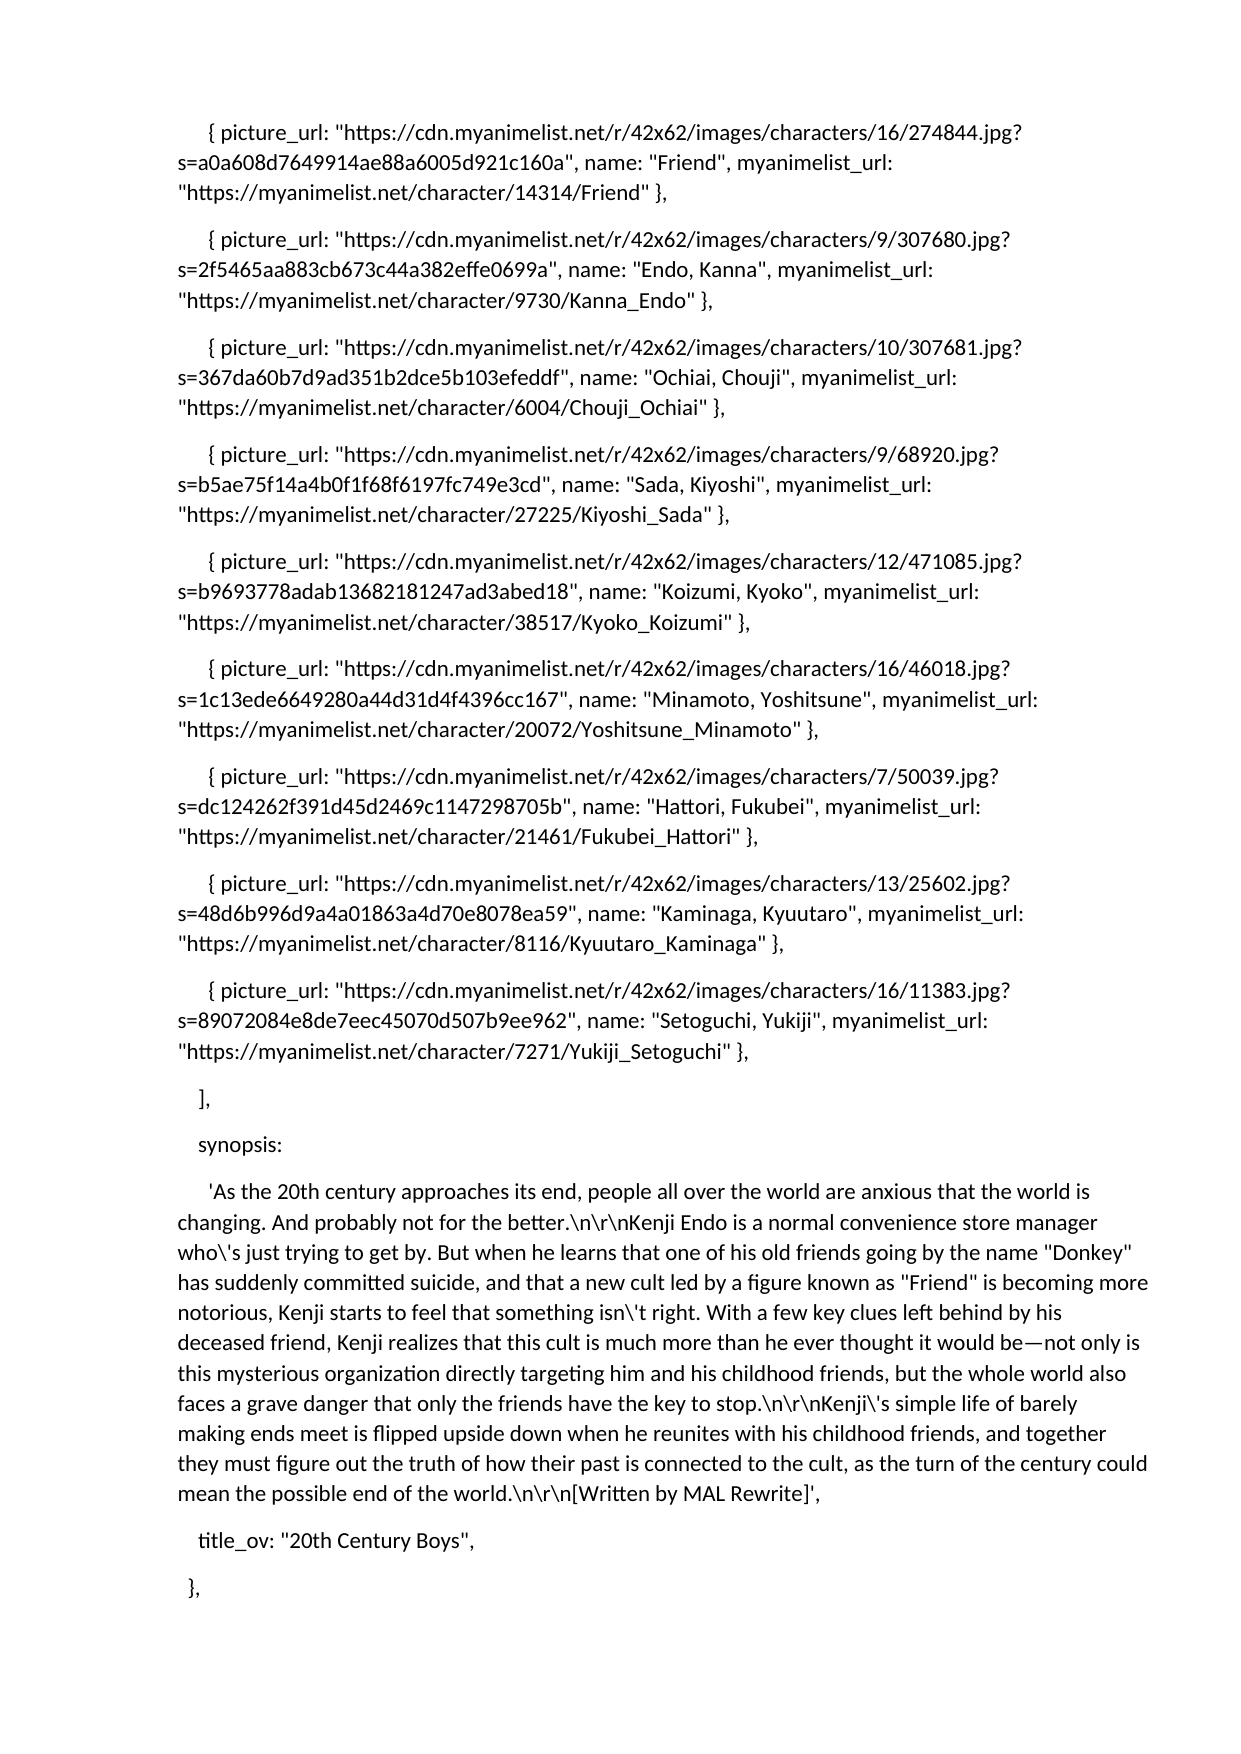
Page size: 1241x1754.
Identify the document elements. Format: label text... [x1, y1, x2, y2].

text title_ov: "20th Century Boys", [177, 1526, 1152, 1554]
text }, [177, 1573, 1152, 1601]
text { picture_url: "https://cdn.myanimelist.net/r/42x62/images/characters/9/68920.jpg?s=b5ae75f14a4b0f1f68f6197fc749e3cd", name: "Sada, Kiyoshi", myanimelist_url: "https://myanimelist.net/character/27225/Kiyoshi_Sada" }, [177, 440, 1152, 528]
text { picture_url: "https://cdn.myanimelist.net/r/42x62/images/characters/16/46018.jpg?s=1c13ede6649280a44d31d4f4396cc167", name: "Minamoto, Yoshitsune", myanimelist_url: "https://myanimelist.net/character/20072/Yoshitsune_Minamoto" }, [177, 654, 1152, 743]
text 'As the 20th century approaches its end, people all over the world are anxious that the world is changing. And probably not for the better.\n\r\nKenji Endo is a normal convenience store manager who\'s just trying to get by. But when he learns that one of his old friends going by the name "Donkey" has suddenly committed suicide, and that a new cult led by a figure known as "Friend" is becoming more notorious, Kenji starts to feel that something isn\'t right. With a few key clues left behind by his deceased friend, Kenji realizes that this cult is much more than he ever thought it would be—not only is this mysterious organization directly targeting him and his childhood friends, but the whole world also faces a grave danger that only the friends have the key to stop.\n\r\nKenji\'s simple life of barely making ends meet is flipped upside down when he reunites with his childhood friends, and together they must figure out the truth of how their past is connected to the cult, as the turn of the century could mean the possible end of the world.\n\r\n[Written by MAL Rewrite]', [177, 1177, 1152, 1508]
text { picture_url: "https://cdn.myanimelist.net/r/42x62/images/characters/9/307680.jpg?s=2f5465aa883cb673c44a382effe0699a", name: "Endo, Kanna", myanimelist_url: "https://myanimelist.net/character/9730/Kanna_Endo" }, [177, 225, 1152, 314]
text { picture_url: "https://cdn.myanimelist.net/r/42x62/images/characters/16/274844.jpg?s=a0a608d7649914ae88a6005d921c160a", name: "Friend", myanimelist_url: "https://myanimelist.net/character/14314/Friend" }, [177, 118, 1152, 207]
text { picture_url: "https://cdn.myanimelist.net/r/42x62/images/characters/13/25602.jpg?s=48d6b996d9a4a01863a4d70e8078ea59", name: "Kaminaga, Kyuutaro", myanimelist_url: "https://myanimelist.net/character/8116/Kyuutaro_Kaminaga" }, [177, 869, 1152, 958]
text { picture_url: "https://cdn.myanimelist.net/r/42x62/images/characters/10/307681.jpg?s=367da60b7d9ad351b2dce5b103efeddf", name: "Ochiai, Chouji", myanimelist_url: "https://myanimelist.net/character/6004/Chouji_Ochiai" }, [177, 333, 1152, 421]
text ], [177, 1084, 1152, 1112]
text { picture_url: "https://cdn.myanimelist.net/r/42x62/images/characters/12/471085.jpg?s=b9693778adab13682181247ad3abed18", name: "Koizumi, Kyoko", myanimelist_url: "https://myanimelist.net/character/38517/Kyoko_Koizumi" }, [177, 547, 1152, 636]
text { picture_url: "https://cdn.myanimelist.net/r/42x62/images/characters/16/11383.jpg?s=89072084e8de7eec45070d507b9ee962", name: "Setoguchi, Yukiji", myanimelist_url: "https://myanimelist.net/character/7271/Yukiji_Setoguchi" }, [177, 976, 1152, 1065]
text { picture_url: "https://cdn.myanimelist.net/r/42x62/images/characters/7/50039.jpg?s=dc124262f391d45d2469c1147298705b", name: "Hattori, Fukubei", myanimelist_url: "https://myanimelist.net/character/21461/Fukubei_Hattori" }, [177, 762, 1152, 850]
text synopsis: [177, 1131, 1152, 1159]
